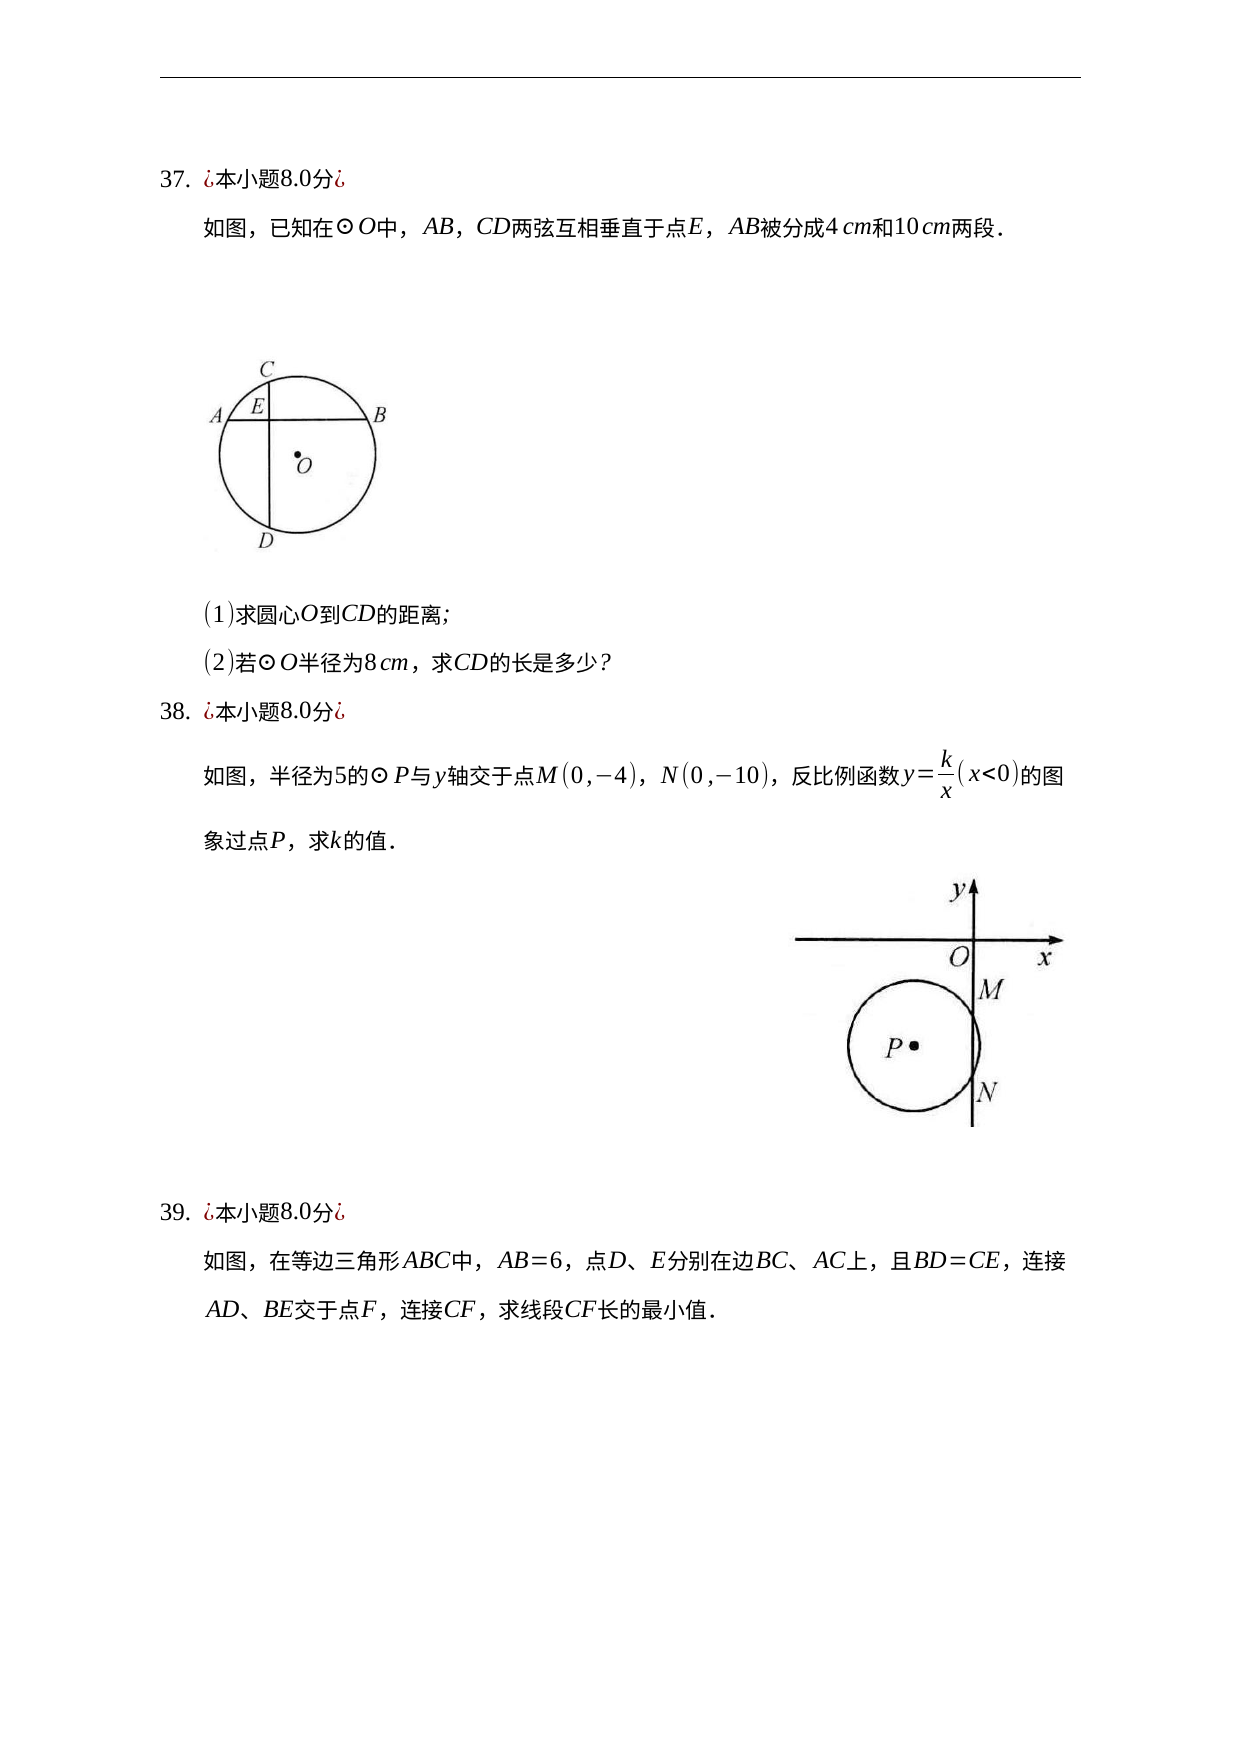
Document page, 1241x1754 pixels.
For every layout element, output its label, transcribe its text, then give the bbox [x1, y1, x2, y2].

table_header [777, 872, 1081, 1195]
text 求圆心到的距离 [203, 598, 1081, 630]
picture [203, 356, 391, 553]
text 如图，半径为的与轴交于点，，反比例函数的图象过点，求的值． [203, 743, 1081, 856]
picture [788, 872, 1070, 1127]
list 本小题分 如图，已知在中，，两弦互相垂直于点，被分成和两段． [159, 162, 1081, 584]
text 若半径为，求的长是多少 [203, 646, 1081, 678]
list 本小题分 [159, 694, 1081, 727]
list 本小题分 如图，在等边三角形中，，点、分别在边、上，且，连接、交于点，连接，求线段长的最小值． [159, 1195, 1081, 1374]
